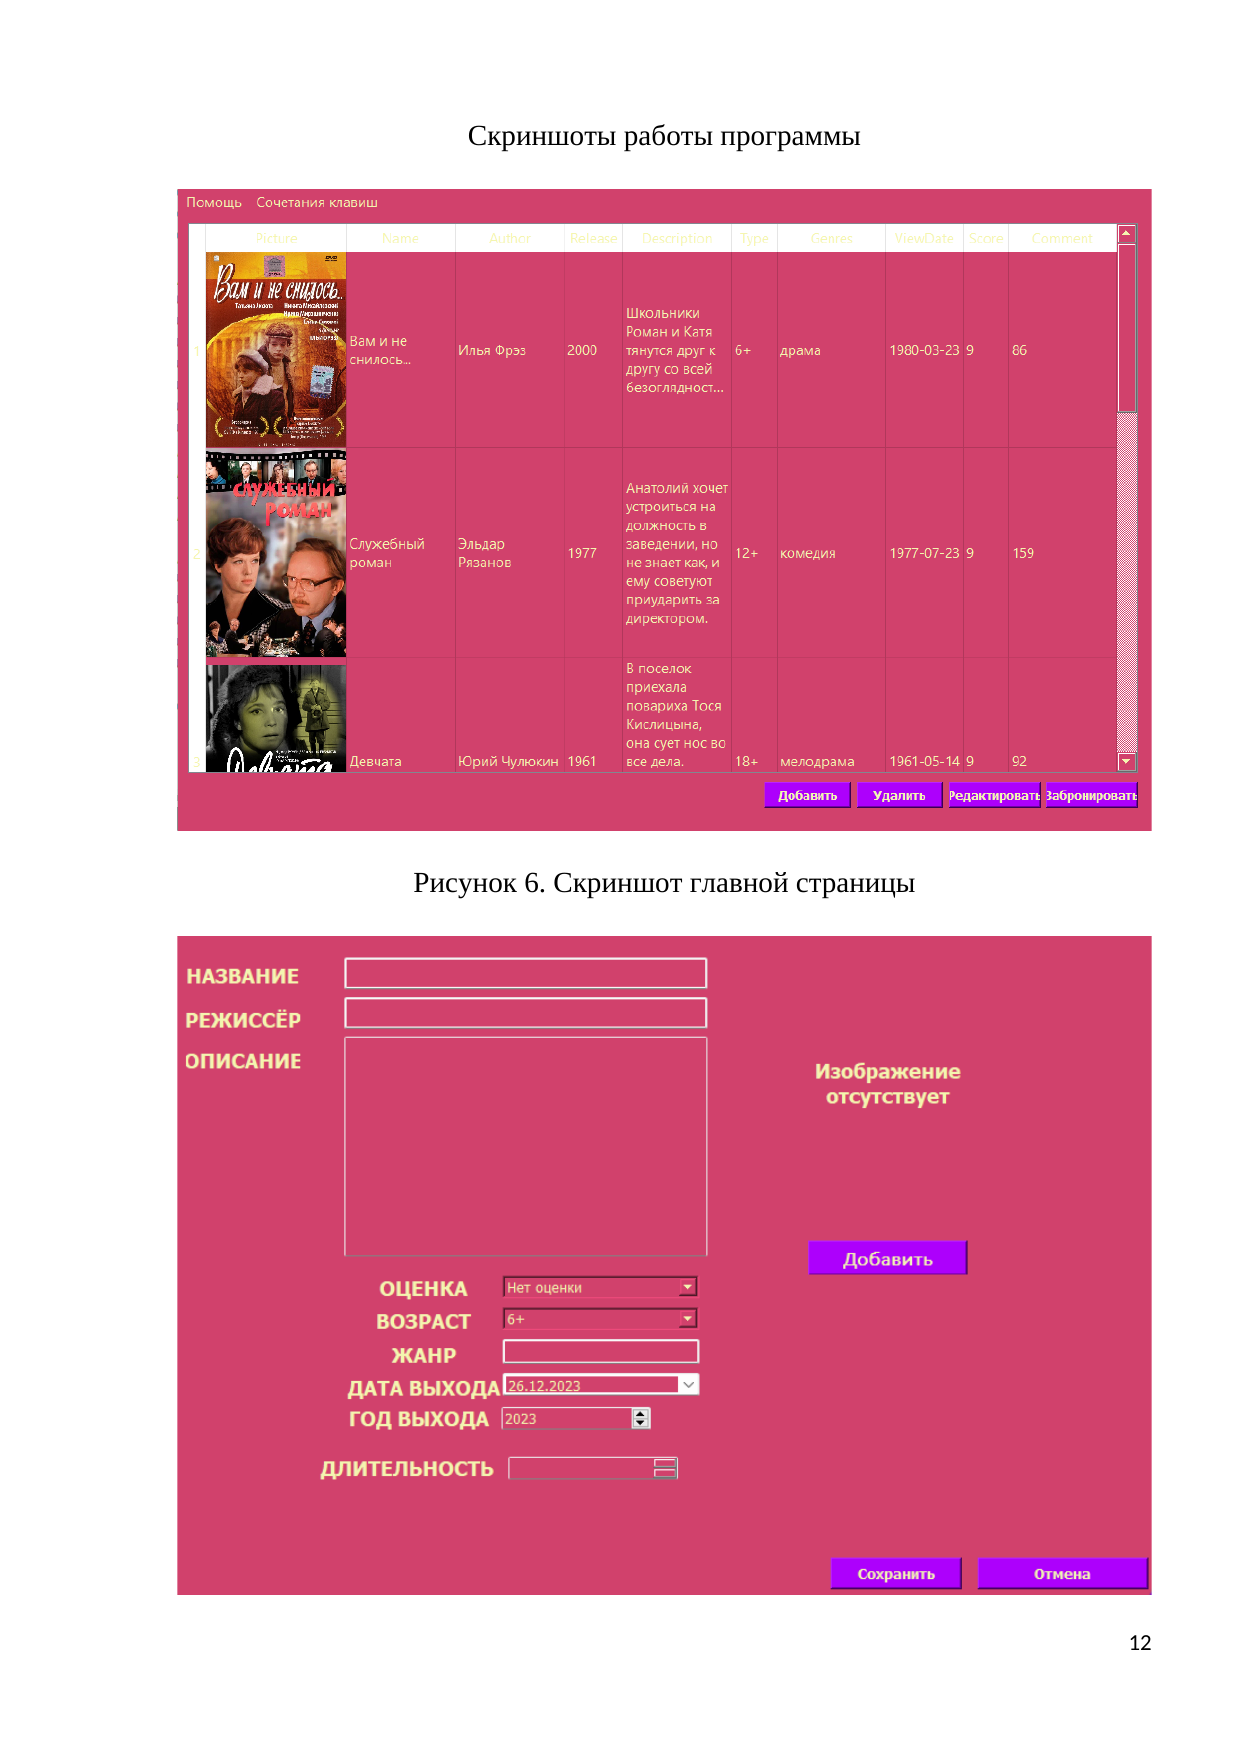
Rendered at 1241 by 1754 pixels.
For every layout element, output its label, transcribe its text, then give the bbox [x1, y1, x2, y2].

picture [177, 936, 1152, 1595]
picture [177, 189, 1152, 831]
text Скриншоты работы программы [177, 118, 1152, 152]
text Рисунок 6. Скриншот главной страницы [177, 866, 1152, 899]
